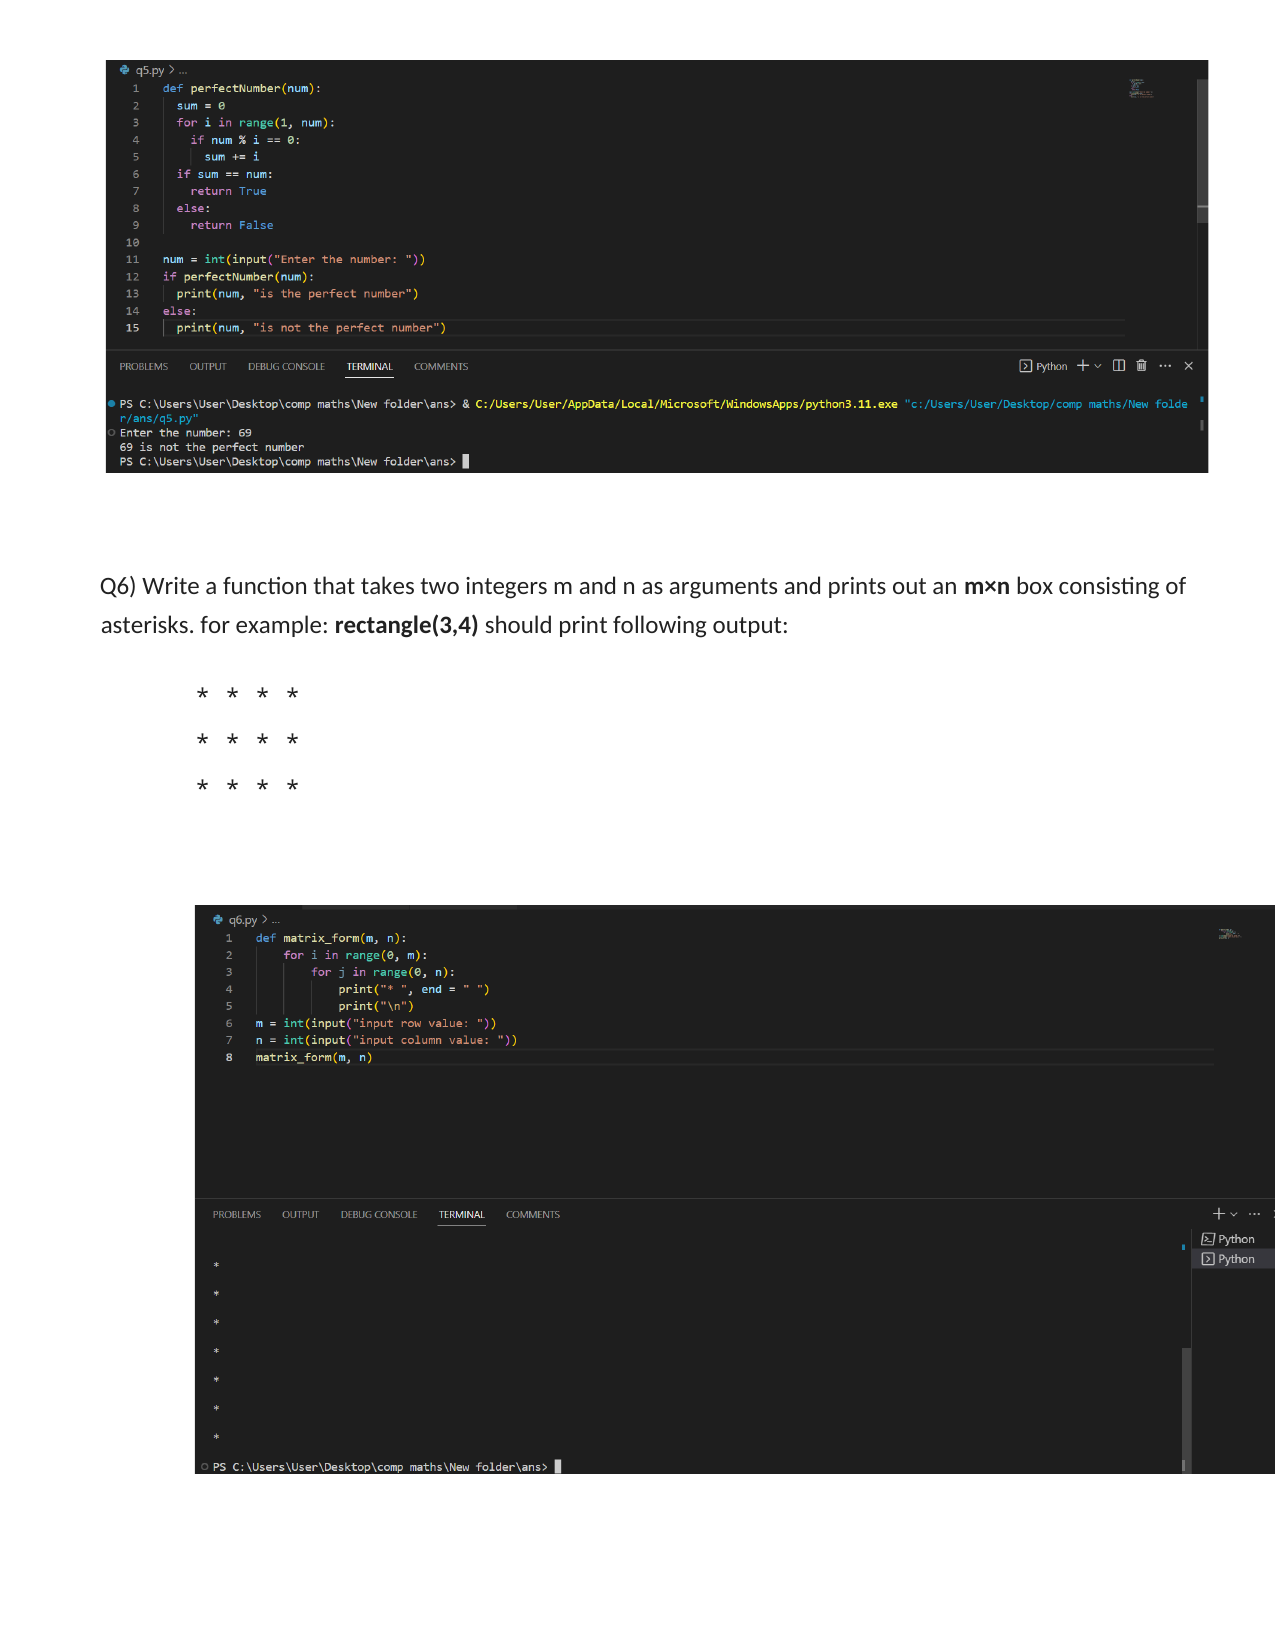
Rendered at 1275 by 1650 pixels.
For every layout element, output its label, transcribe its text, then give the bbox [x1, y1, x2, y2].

text * * * * [195, 679, 1204, 713]
text * * * * [195, 772, 1204, 806]
text Q6) Write a function that takes two integers m and n as arguments and prints out an m×n box consisting of asterisks. for example: rectangle(3,4) should print following output: [99, 570, 1204, 640]
picture [194, 905, 1275, 1474]
text * * * * [195, 725, 1204, 759]
picture [105, 60, 1209, 473]
